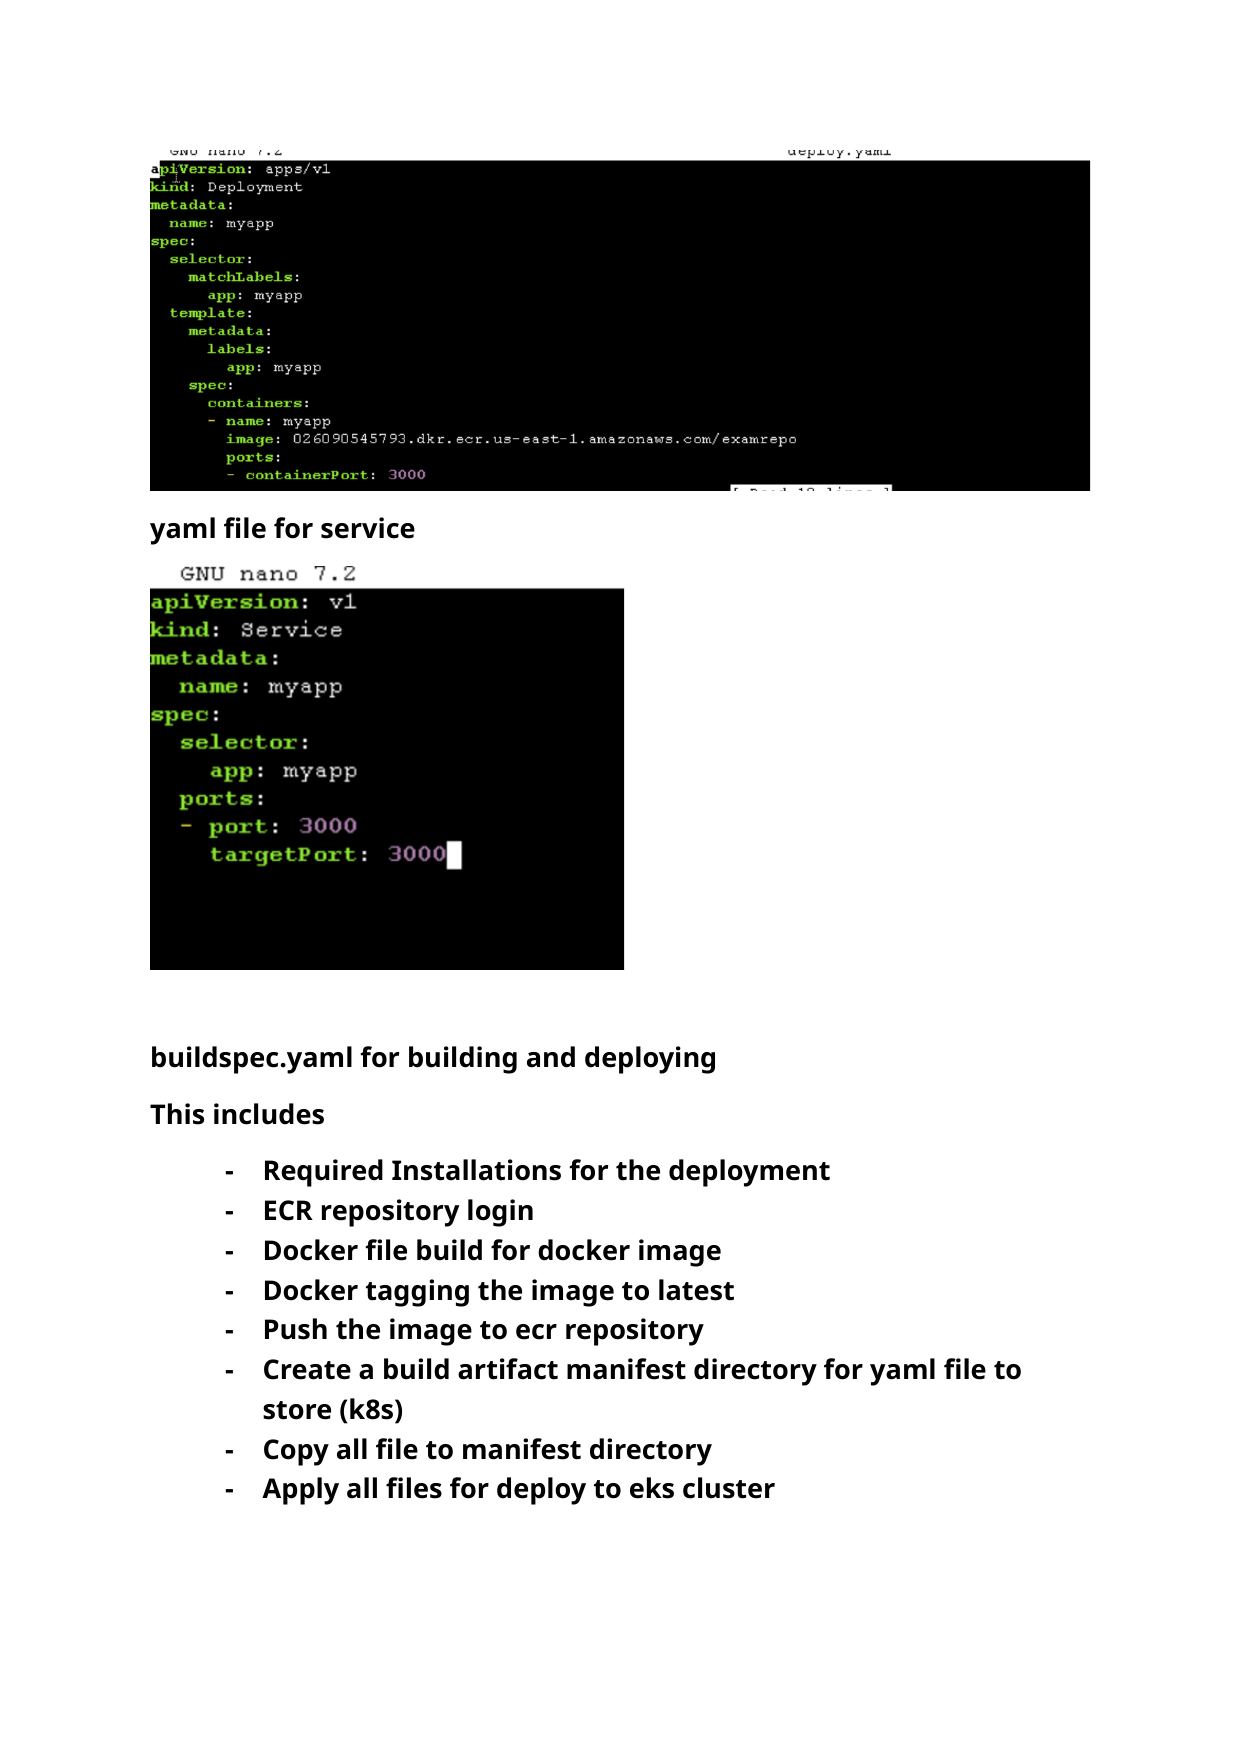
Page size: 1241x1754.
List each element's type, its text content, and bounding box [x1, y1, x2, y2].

text yaml file for service [150, 510, 1090, 547]
list Push the image to ecr repository [225, 1311, 1090, 1348]
list Required Installations for the deployment [225, 1152, 1090, 1188]
list Docker tagging the image to latest [225, 1271, 1090, 1308]
list ECR repository login [225, 1191, 1090, 1228]
text This includes [150, 1095, 1090, 1132]
list Docker file build for docker image [225, 1231, 1090, 1268]
list Create a build artifact manifest directory for yaml file to store (k8s) [225, 1351, 1090, 1427]
list Copy all file to manifest directory [225, 1430, 1090, 1467]
text buildspec.yaml for building and deploying [150, 1039, 1090, 1076]
picture [150, 566, 625, 970]
list Apply all files for deploy to eks cluster [225, 1470, 1090, 1507]
picture [150, 150, 1091, 491]
